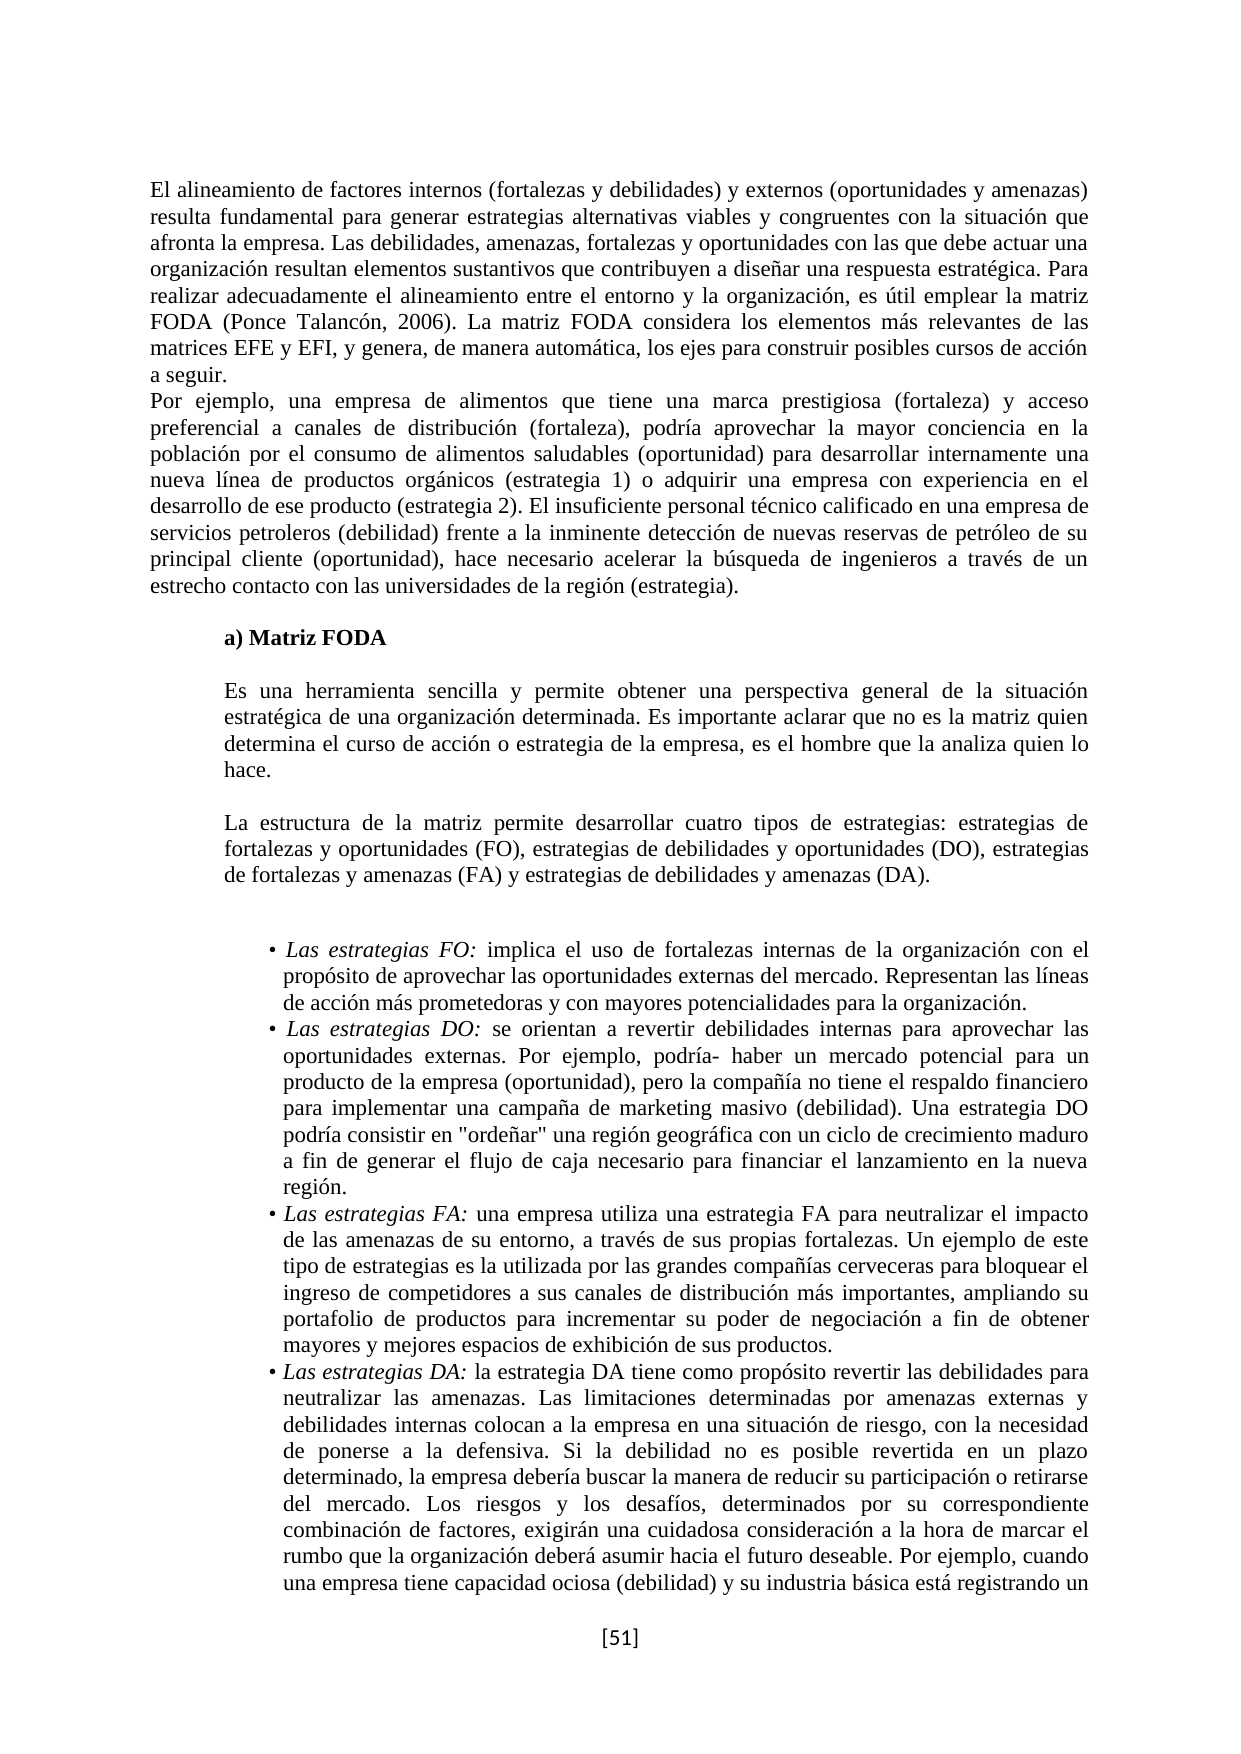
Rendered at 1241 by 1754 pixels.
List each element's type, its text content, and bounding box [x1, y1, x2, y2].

text La estructura de la matriz permite desarrollar cuatro tipos de estrategias: estrategias de fortalezas y oportunidades (FO), estrategias de debilidades y oportunidades (DO), estrategias de fortalezas y amenazas (FA) y estrategias de debilidades y amenazas (DA). [224, 809, 1090, 888]
text • Las estrategias FO: implica el uso de fortalezas internas de la organización con el propósito de aprovechar las oportunidades externas del mercado. Representan las líneas de acción más prometedoras y con mayores potencialidades para la organización. [268, 936, 1090, 1015]
text El alineamiento de factores internos (fortalezas y debilidades) y externos (oportunidades y amenazas) resulta fundamental para generar estrategias alternativas viables y congruentes con la situación que afronta la empresa. Las debilidades, amenazas, fortalezas y oportunidades con las que debe actuar una organización resultan elementos sustantivos que contribuyen a diseñar una respuesta estratégica. Para realizar adecuadamente el alineamiento entre el entorno y la organización, es útil emplear la matriz FODA (Ponce Talancón, 2006). La matriz FODA considera los elementos más relevantes de las matrices EFE y EFI, y genera, de manera automática, los ejes para construir posibles cursos de acción a seguir. [150, 176, 1090, 387]
text Es una herramienta sencilla y permite obtener una perspectiva general de la situación estratégica de una organización determinada. Es importante aclarar que no es la matriz quien determina el curso de acción o estrategia de la empresa, es el hombre que la analiza quien lo hace. [224, 677, 1090, 782]
text a) Matriz FODA [224, 624, 1090, 651]
text • Las estrategias FA: una empresa utiliza una estrategia FA para neutralizar el impacto de las amenazas de su entorno, a través de sus propias fortalezas. Un ejemplo de este tipo de estrategias es la utilizada por las grandes compañías cerveceras para bloquear el ingreso de competidores a sus canales de distribución más importantes, ampliando su portafolio de productos para incrementar su poder de negociación a fin de obtener mayores y mejores espacios de exhibición de sus productos. [268, 1200, 1090, 1358]
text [268, 1358, 1090, 1595]
text • Las estrategias DO: se orientan a revertir debilidades internas para aprovechar las oportunidades externas. Por ejemplo, podría- haber un mercado potencial para un producto de la empresa (oportunidad), pero la compañía no tiene el respaldo financiero para implementar una campaña de marketing masivo (debilidad). Una estrategia DO podría consistir en "ordeñar" una región geográfica con un ciclo de crecimiento maduro a fin de generar el flujo de caja necesario para financiar el lanzamiento en la nueva región. [268, 1015, 1090, 1200]
text Por ejemplo, una empresa de alimentos que tiene una marca prestigiosa (fortaleza) y acceso preferencial a canales de distribución (fortaleza), podría aprovechar la mayor conciencia en la población por el consumo de alimentos saludables (oportunidad) para desarrollar internamente una nueva línea de productos orgánicos (estrategia 1) o adquirir una empresa con experiencia en el desarrollo de ese producto (estrategia 2). El insuficiente personal técnico calificado en una empresa de servicios petroleros (debilidad) frente a la inminente detección de nuevas reservas de petróleo de su principal cliente (oportunidad), hace necesario acelerar la búsqueda de ingenieros a través de un estrecho contacto con las universidades de la región (estrategia). [150, 387, 1090, 598]
